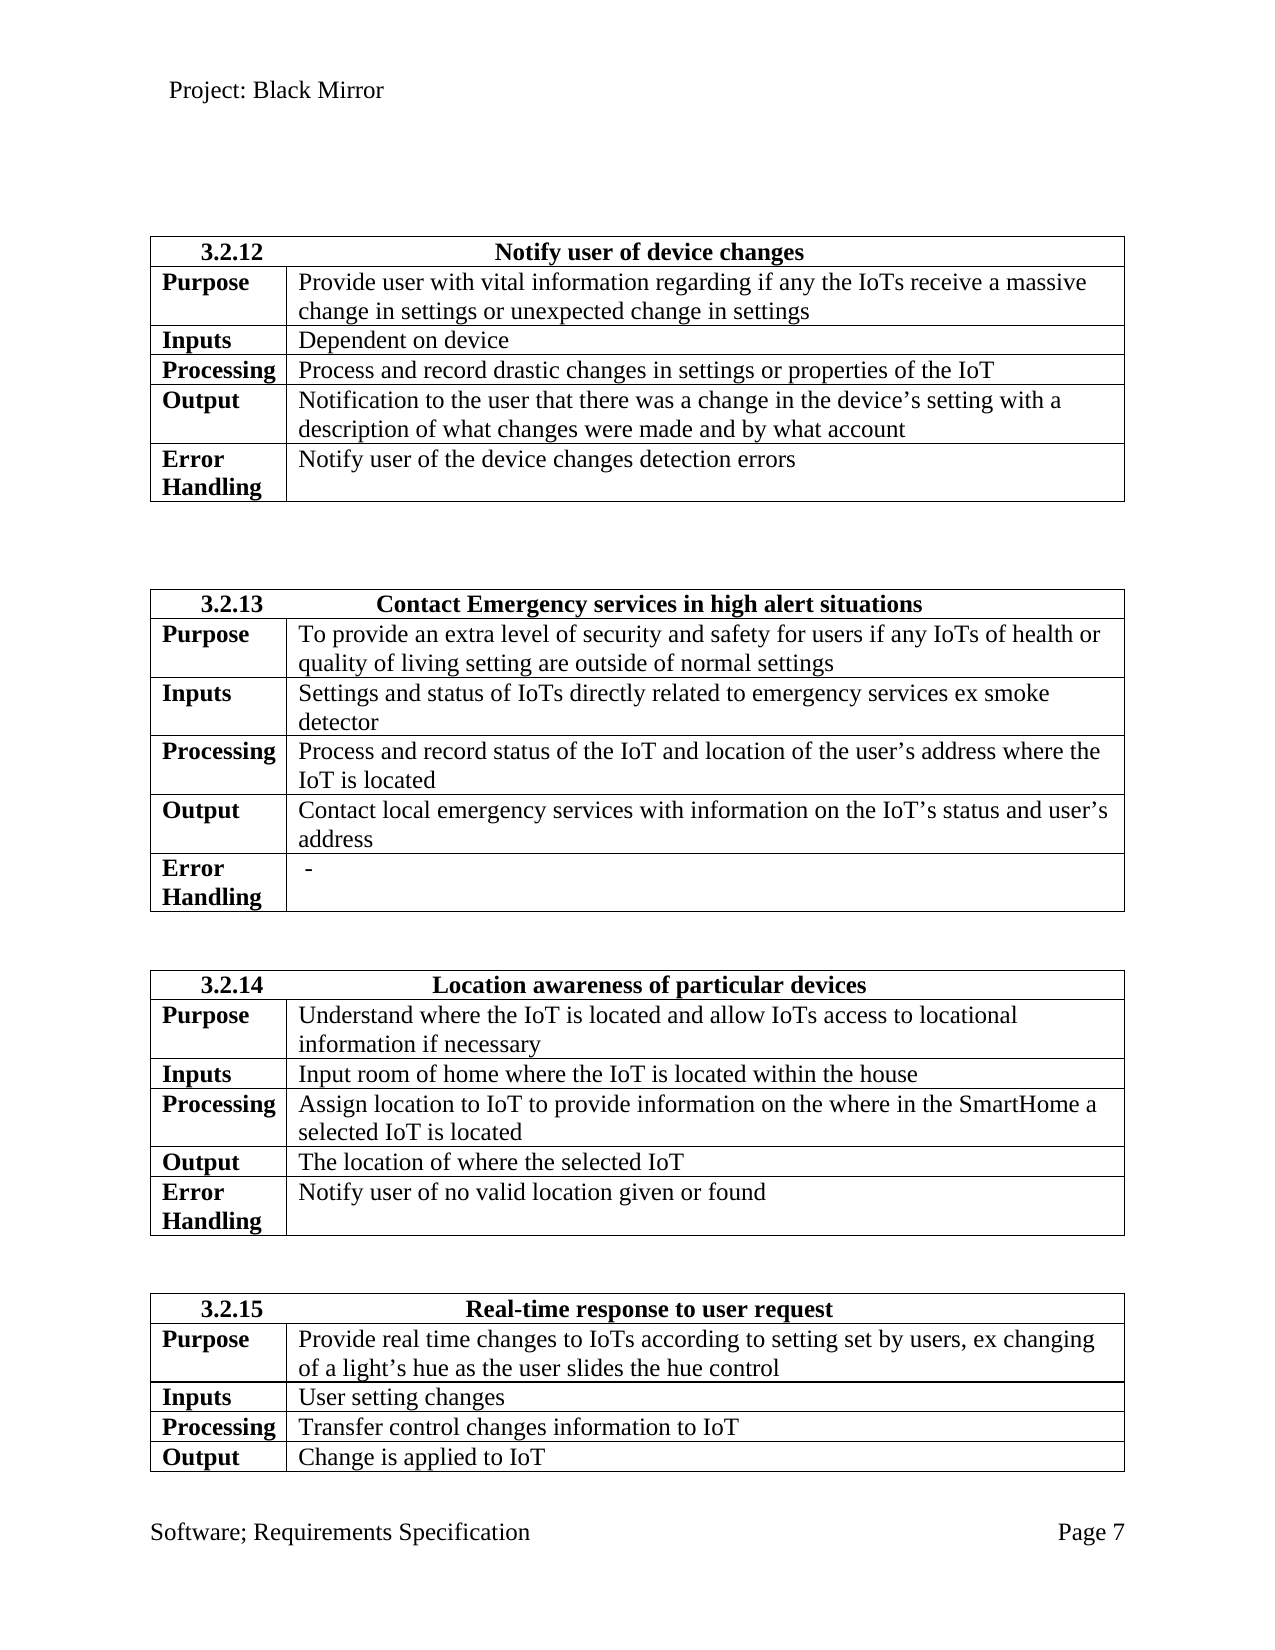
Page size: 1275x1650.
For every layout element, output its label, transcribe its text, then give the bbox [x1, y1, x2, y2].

table_cell Processing [151, 736, 286, 794]
table_cell Inputs [151, 1383, 286, 1411]
table_cell Output [151, 385, 286, 443]
table_cell Processing [151, 1089, 286, 1146]
table_cell The location of where the selected IoT [287, 1147, 1124, 1176]
table_cell - [287, 854, 1124, 911]
table_cell Assign location to IoT to provide information on the where in the SmartHome a selected IoT is located [287, 1089, 1124, 1146]
table_cell Provide real time changes to IoTs according to setting set by users, ex changing of a light’s hue as the user slides the hue control [287, 1324, 1124, 1381]
table_cell Purpose [151, 1324, 286, 1381]
table_cell Notify user of the device changes detection errors [287, 444, 1124, 501]
table_cell Transfer control changes information to IoT [287, 1412, 1124, 1441]
table_cell Output [151, 1147, 286, 1176]
table_header 3.2.13 Contact Emergency services in high alert situations [151, 590, 1124, 618]
table_header 3.2.14 Location awareness of particular devices [151, 971, 1124, 999]
table_cell Inputs [151, 678, 286, 735]
table_cell Error Handling [151, 1177, 286, 1234]
table_cell Purpose [151, 619, 286, 677]
table_cell Understand where the IoT is located and allow IoTs access to locational information if necessary [287, 1000, 1124, 1058]
table_cell Purpose [151, 1000, 286, 1058]
table_cell Notification to the user that there was a change in the device’s setting with a description of what changes were made and by what account [287, 385, 1124, 443]
table_cell Processing [151, 1412, 286, 1441]
table_cell Error Handling [151, 444, 286, 501]
table_cell Settings and status of IoTs directly related to emergency services ex smoke detector [287, 678, 1124, 735]
table_cell Error Handling [151, 854, 286, 911]
table_cell Input room of home where the IoT is located within the house [287, 1059, 1124, 1088]
table_cell Dependent on device [287, 326, 1124, 354]
table_header 3.2.12 Notify user of device changes [151, 237, 1124, 266]
table_cell Notify user of no valid location given or found [287, 1177, 1124, 1234]
table_cell Contact local emergency services with information on the IoT’s status and user’s address [287, 795, 1124, 852]
table_cell Purpose [151, 267, 286, 324]
table_cell Processing [151, 355, 286, 384]
table_cell Process and record status of the IoT and location of the user’s address where the IoT is located [287, 736, 1124, 794]
table_cell Output [151, 1442, 286, 1471]
table_cell Process and record drastic changes in settings or properties of the IoT [287, 355, 1124, 384]
table_cell Inputs [151, 326, 286, 354]
table_cell Inputs [151, 1059, 286, 1088]
table_cell Change is applied to IoT [287, 1442, 1124, 1471]
table_cell User setting changes [287, 1383, 1124, 1411]
table_cell To provide an extra level of security and safety for users if any IoTs of health or quality of living setting are outside of normal settings [287, 619, 1124, 677]
table_cell Output [151, 795, 286, 852]
table_header 3.2.15 Real-time response to user request [151, 1294, 1124, 1323]
table_cell Provide user with vital information regarding if any the IoTs receive a massive change in settings or unexpected change in settings [287, 267, 1124, 324]
